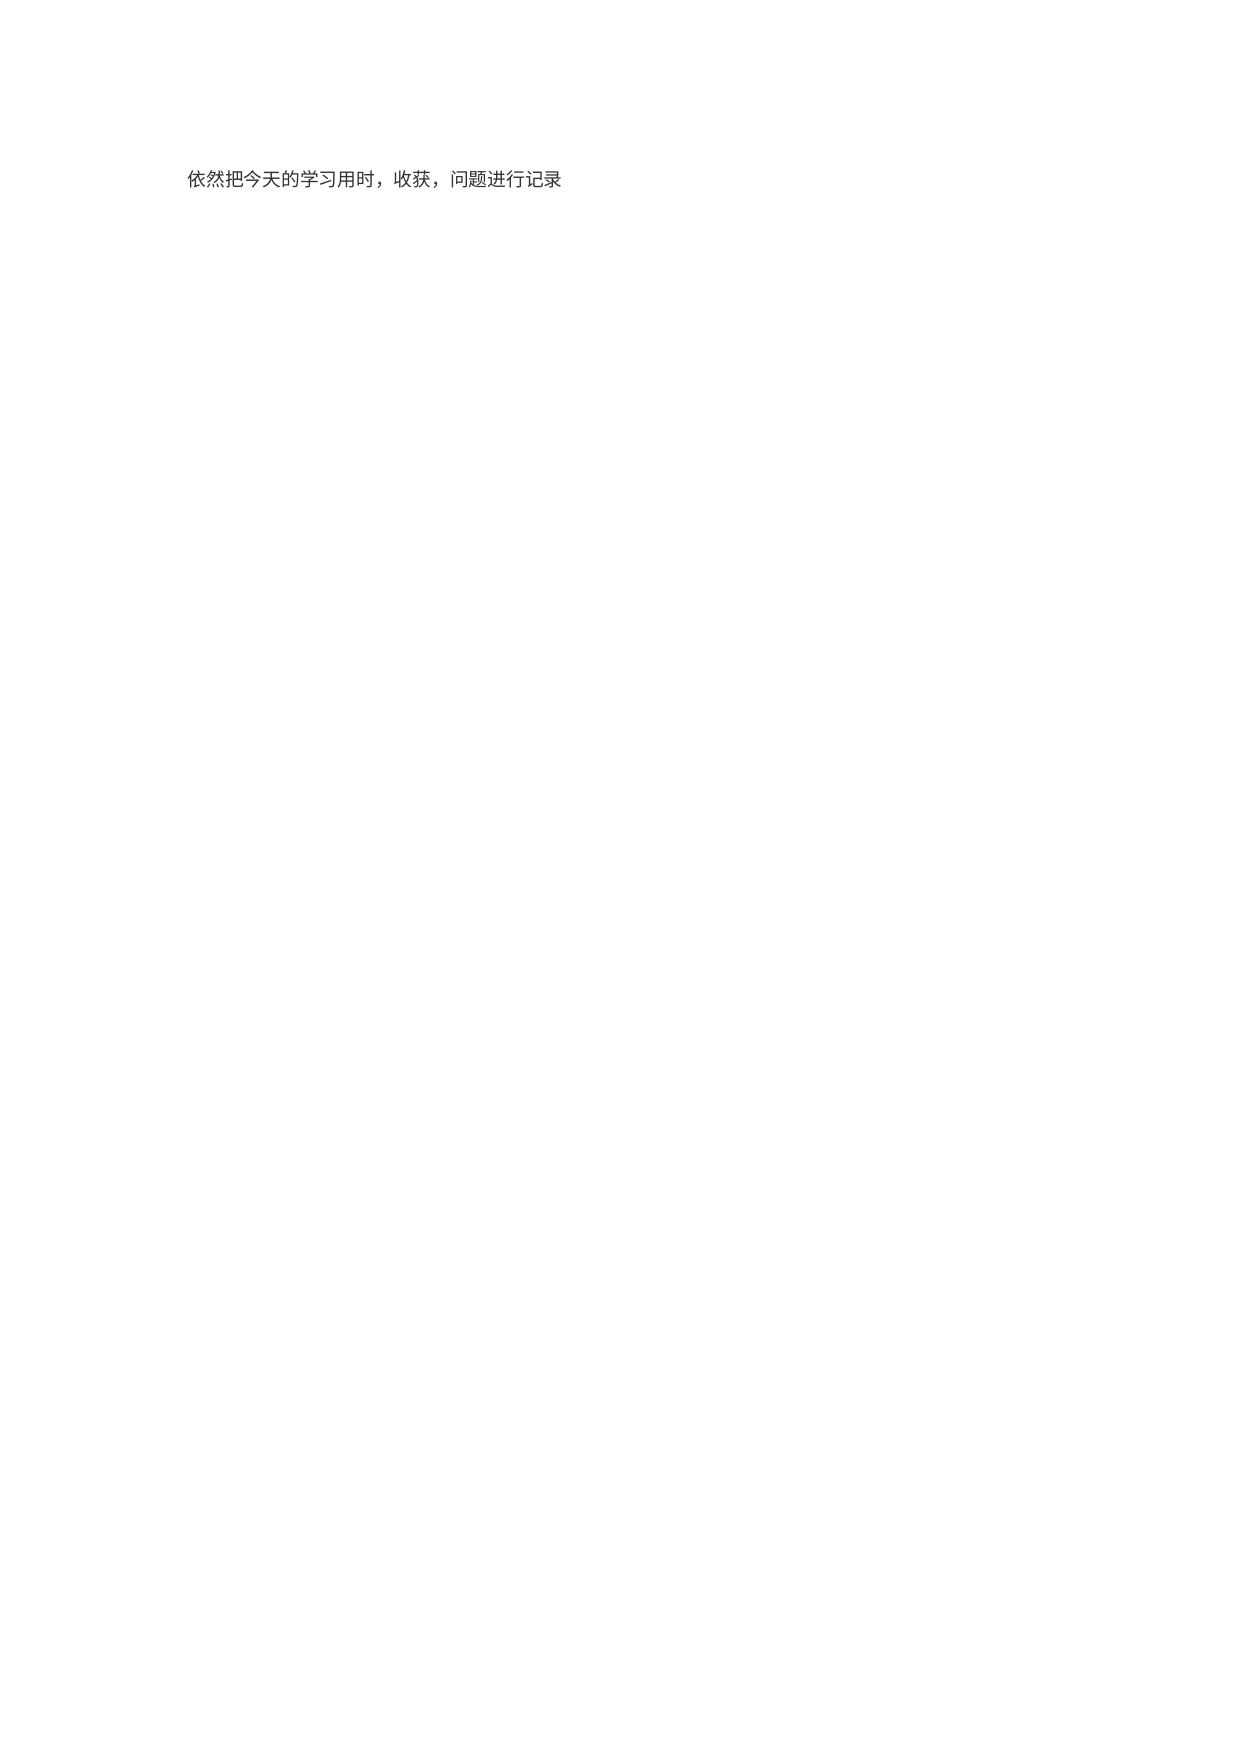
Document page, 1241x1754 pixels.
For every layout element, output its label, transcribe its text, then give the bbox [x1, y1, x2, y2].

text 依然把今天的学习用时，收获，问题进行记录 [187, 162, 1053, 194]
